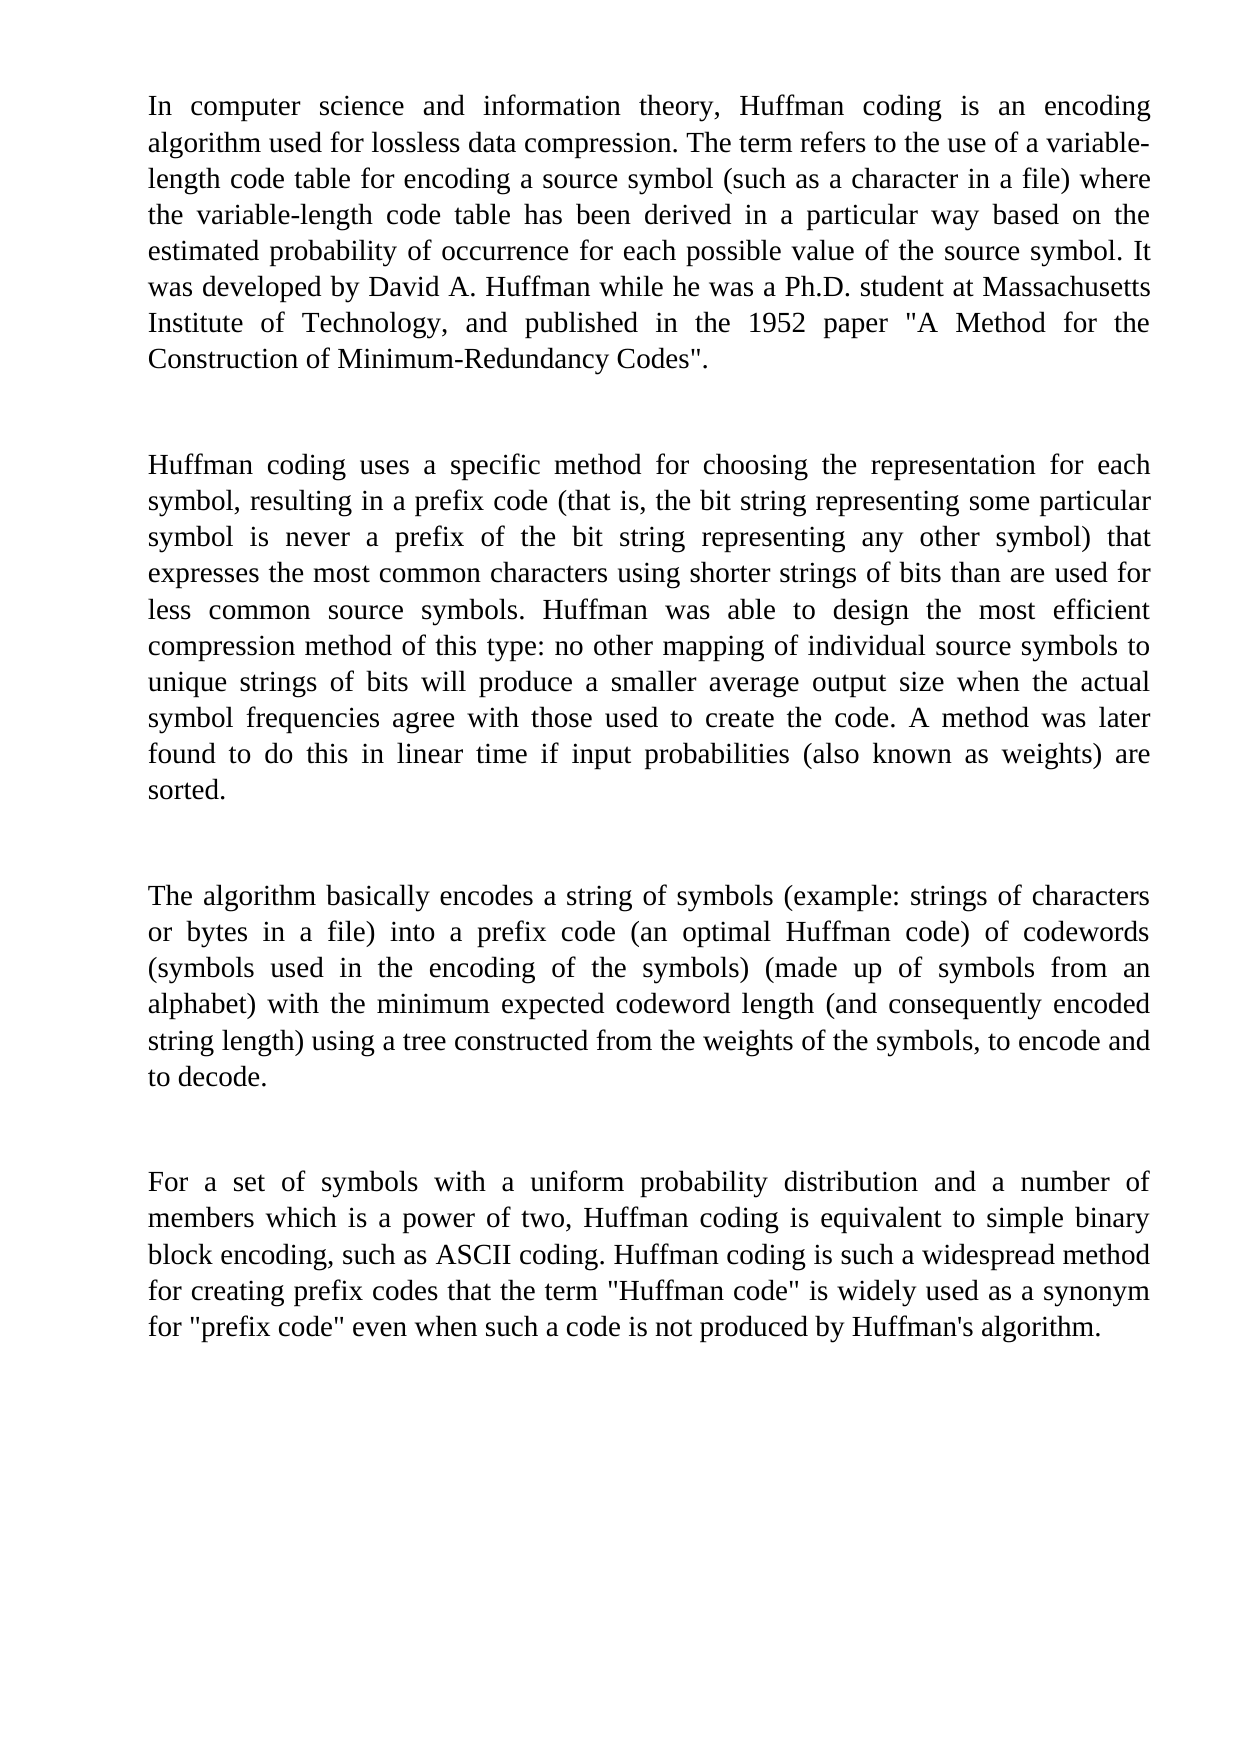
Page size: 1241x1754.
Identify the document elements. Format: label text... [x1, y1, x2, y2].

text In computer science and information theory, Huffman coding is an encoding algorithm used for lossless data compression. The term refers to the use of a variable-length code table for encoding a source symbol (such as a character in a file) where the variable-length code table has been derived in a particular way based on the estimated probability of occurrence for each possible value of the source symbol. It was developed by David A. Huffman while he was a Ph.D. student at Massachusetts Institute of Technology, and published in the 1952 paper "A Method for the Construction of Minimum-Redundancy Codes". [148, 88, 1152, 375]
text Huffman coding uses a specific method for choosing the representation for each symbol, resulting in a prefix code (that is, the bit string representing some particular symbol is never a prefix of the bit string representing any other symbol) that expresses the most common characters using shorter strings of bits than are used for less common source symbols. Huffman was able to design the most efficient compression method of this type: no other mapping of individual source symbols to unique strings of bits will produce a smaller average output size when the actual symbol frequencies agree with those used to create the code. A method was later found to do this in linear time if input probabilities (also known as weights) are sorted. [148, 447, 1152, 806]
text The algorithm basically encodes a string of symbols (example: strings of characters or bytes in a file) into a prefix code (an optimal Huffman code) of codewords (symbols used in the encoding of the symbols) (made up of symbols from an alphabet) with the minimum expected codeword length (and consequently encoded string length) using a tree constructed from the weights of the symbols, to encode and to decode. [148, 878, 1152, 1092]
text For a set of symbols with a uniform probability distribution and a number of members which is a power of two, Huffman coding is equivalent to simple binary block encoding, such as ASCII coding. Huffman coding is such a widespread method for creating prefix codes that the term "Huffman code" is widely used as a synonym for "prefix code" even when such a code is not produced by Huffman's algorithm. [148, 1164, 1152, 1343]
